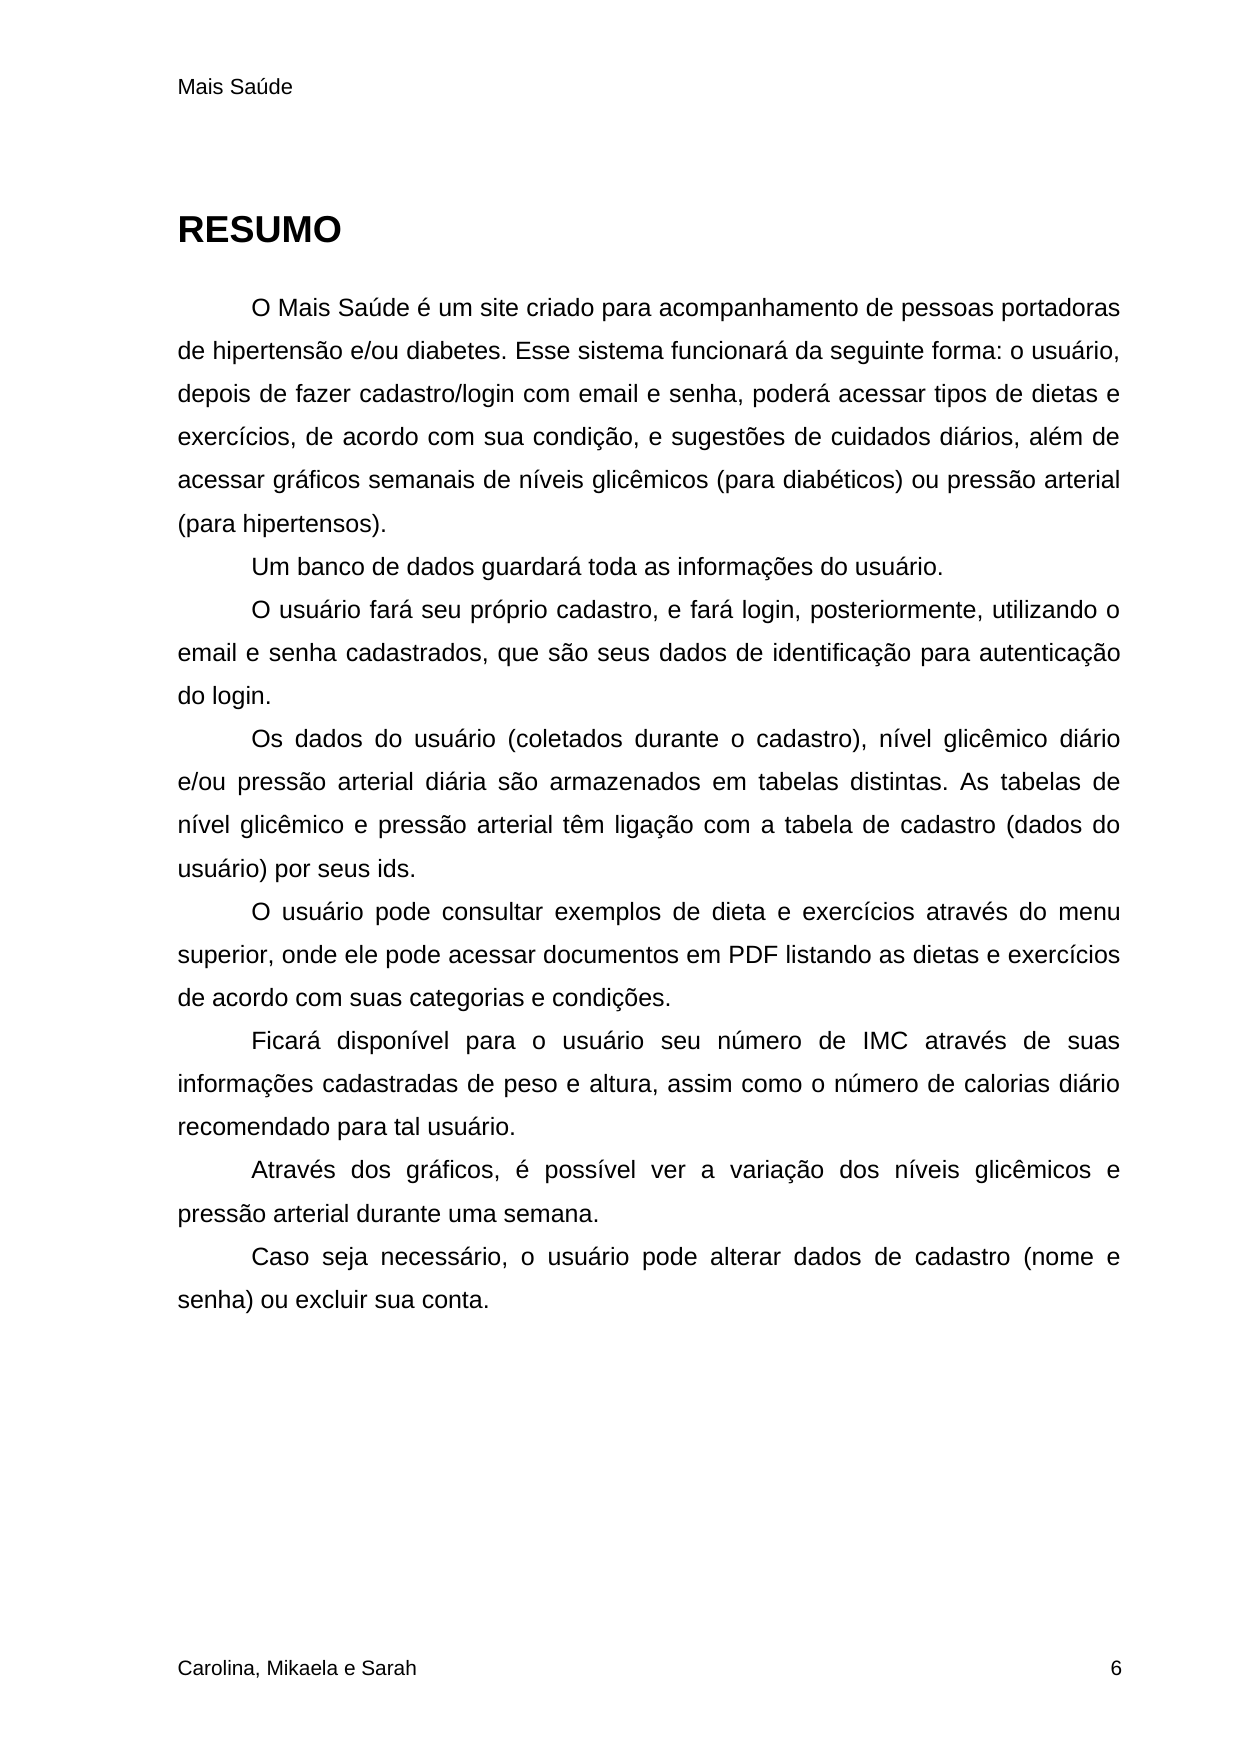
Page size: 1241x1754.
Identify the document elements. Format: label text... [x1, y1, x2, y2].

text Os dados do usuário (coletados durante o cadastro), nível glicêmico diário e/ou pressão arterial diária são armazenados em tabelas distintas. As tabelas de nível glicêmico e pressão arterial têm ligação com a tabela de cadastro (dados do usuário) por seus ids. [177, 724, 1122, 882]
text Caso seja necessário, o usuário pode alterar dados de cadastro (nome e senha) ou excluir sua conta. [177, 1242, 1122, 1314]
text Ficará disponível para o usuário seu número de IMC através de suas informações cadastradas de peso e altura, assim como o número de calorias diário recomendado para tal usuário. [177, 1026, 1122, 1141]
text Através dos gráficos, é possível ver a variação dos níveis glicêmicos e pressão arterial durante uma semana. [177, 1156, 1122, 1227]
text Um banco de dados guardará toda as informações do usuário. [177, 552, 1122, 581]
text RESUMO [177, 207, 1122, 250]
text O usuário pode consultar exemplos de dieta e exercícios através do menu superior, onde ele pode acessar documentos em PDF listando as dietas e exercícios de acordo com suas categorias e condições. [177, 897, 1122, 1012]
text O usuário fará seu próprio cadastro, e fará login, posteriormente, utilizando o email e senha cadastrados, que são seus dados de identificação para autenticação do login. [177, 595, 1122, 710]
